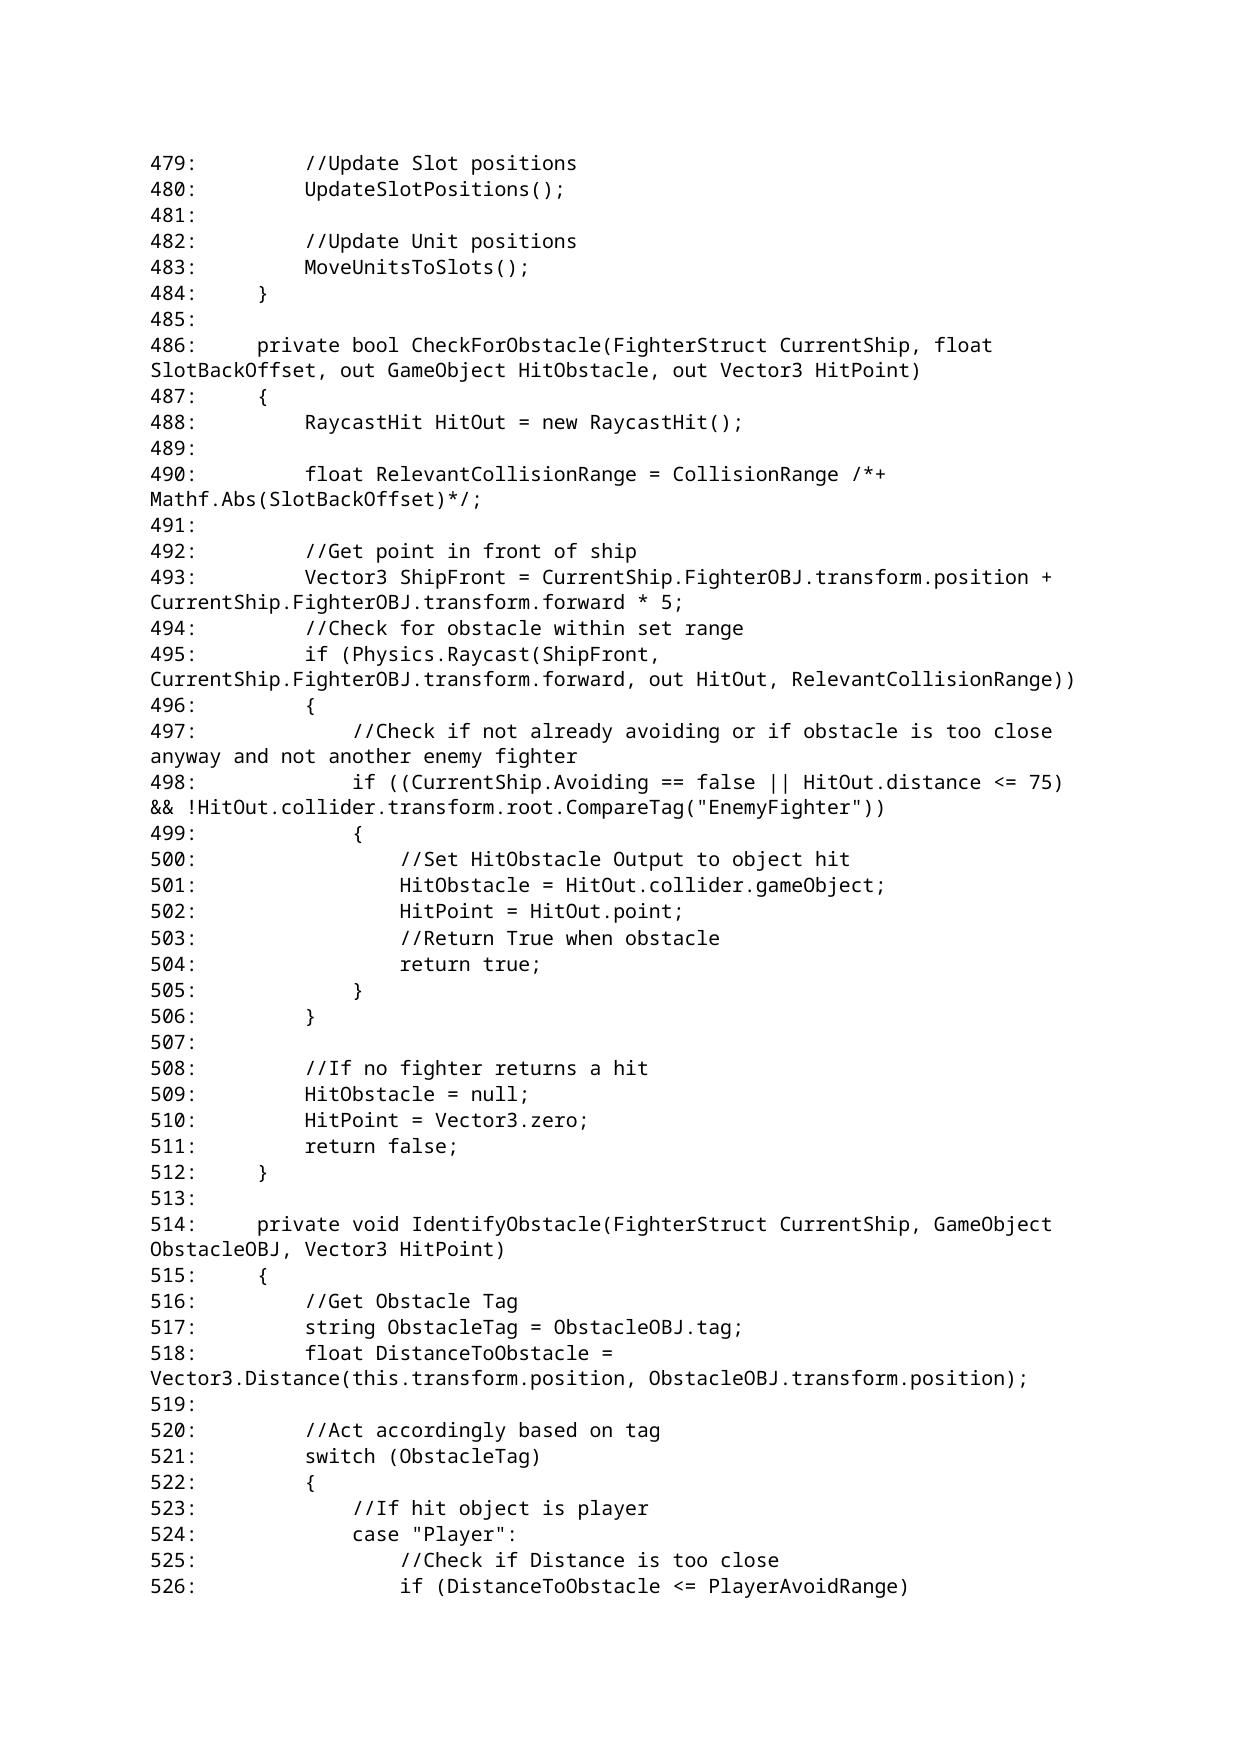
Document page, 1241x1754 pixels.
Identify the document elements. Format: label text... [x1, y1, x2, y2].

text 514: private void IdentifyObstacle(FighterStruct CurrentShip, GameObject ObstacleOBJ, Vector3 HitPoint) [150, 1211, 1090, 1261]
text 522: { [150, 1470, 1090, 1495]
text 520: //Act accordingly based on tag [150, 1418, 1090, 1443]
text 483: MoveUnitsToSlots(); [150, 254, 1090, 279]
text 512: } [150, 1159, 1090, 1184]
text 526: if (DistanceToObstacle <= PlayerAvoidRange) [150, 1574, 1090, 1599]
text 510: HitPoint = Vector3.zero; [150, 1107, 1090, 1132]
text 496: { [150, 693, 1090, 718]
text 519: [150, 1392, 1090, 1417]
text 498: if ((CurrentShip.Avoiding == false || HitOut.distance <= 75) && !HitOut.collider.transform.root.CompareTag("EnemyFighter")) [150, 770, 1090, 820]
text 502: HitPoint = HitOut.point; [150, 899, 1090, 924]
text 517: string ObstacleTag = ObstacleOBJ.tag; [150, 1314, 1090, 1339]
text 503: //Return True when obstacle [150, 925, 1090, 950]
text 507: [150, 1029, 1090, 1054]
text 482: //Update Unit positions [150, 228, 1090, 253]
text 495: if (Physics.Raycast(ShipFront, CurrentShip.FighterOBJ.transform.forward, out HitOut, RelevantCollisionRange)) [150, 642, 1090, 692]
text 481: [150, 202, 1090, 227]
text 506: } [150, 1003, 1090, 1028]
text 479: //Update Slot positions [150, 150, 1090, 175]
text 490: float RelevantCollisionRange = CollisionRange /*+ Mathf.Abs(SlotBackOffset)*/; [150, 461, 1090, 511]
text 491: [150, 512, 1090, 537]
text 484: } [150, 280, 1090, 305]
text 508: //If no fighter returns a hit [150, 1055, 1090, 1080]
text 525: //Check if Distance is too close [150, 1548, 1090, 1573]
text 500: //Set HitObstacle Output to object hit [150, 847, 1090, 872]
text 521: switch (ObstacleTag) [150, 1444, 1090, 1469]
text 485: [150, 306, 1090, 331]
text 511: return false; [150, 1133, 1090, 1158]
text 480: UpdateSlotPositions(); [150, 176, 1090, 201]
text 488: RaycastHit HitOut = new RaycastHit(); [150, 409, 1090, 434]
text 492: //Get point in front of ship [150, 538, 1090, 563]
text 497: //Check if not already avoiding or if obstacle is too close anyway and not another enemy fighter [150, 719, 1090, 769]
text 515: { [150, 1262, 1090, 1287]
text 493: Vector3 ShipFront = CurrentShip.FighterOBJ.transform.position + CurrentShip.FighterOBJ.transform.forward * 5; [150, 564, 1090, 614]
text 509: HitObstacle = null; [150, 1081, 1090, 1106]
text 505: } [150, 977, 1090, 1002]
text 524: case "Player": [150, 1522, 1090, 1547]
text 504: return true; [150, 951, 1090, 976]
text 489: [150, 435, 1090, 460]
text 523: //If hit object is player [150, 1496, 1090, 1521]
text 486: private bool CheckForObstacle(FighterStruct CurrentShip, float SlotBackOffset, out GameObject HitObstacle, out Vector3 HitPoint) [150, 332, 1090, 382]
text 513: [150, 1185, 1090, 1210]
text 501: HitObstacle = HitOut.collider.gameObject; [150, 873, 1090, 898]
text 516: //Get Obstacle Tag [150, 1288, 1090, 1313]
text 518: float DistanceToObstacle = Vector3.Distance(this.transform.position, ObstacleOBJ.transform.position); [150, 1341, 1090, 1391]
text 499: { [150, 821, 1090, 846]
text 487: { [150, 383, 1090, 408]
text 494: //Check for obstacle within set range [150, 616, 1090, 641]
